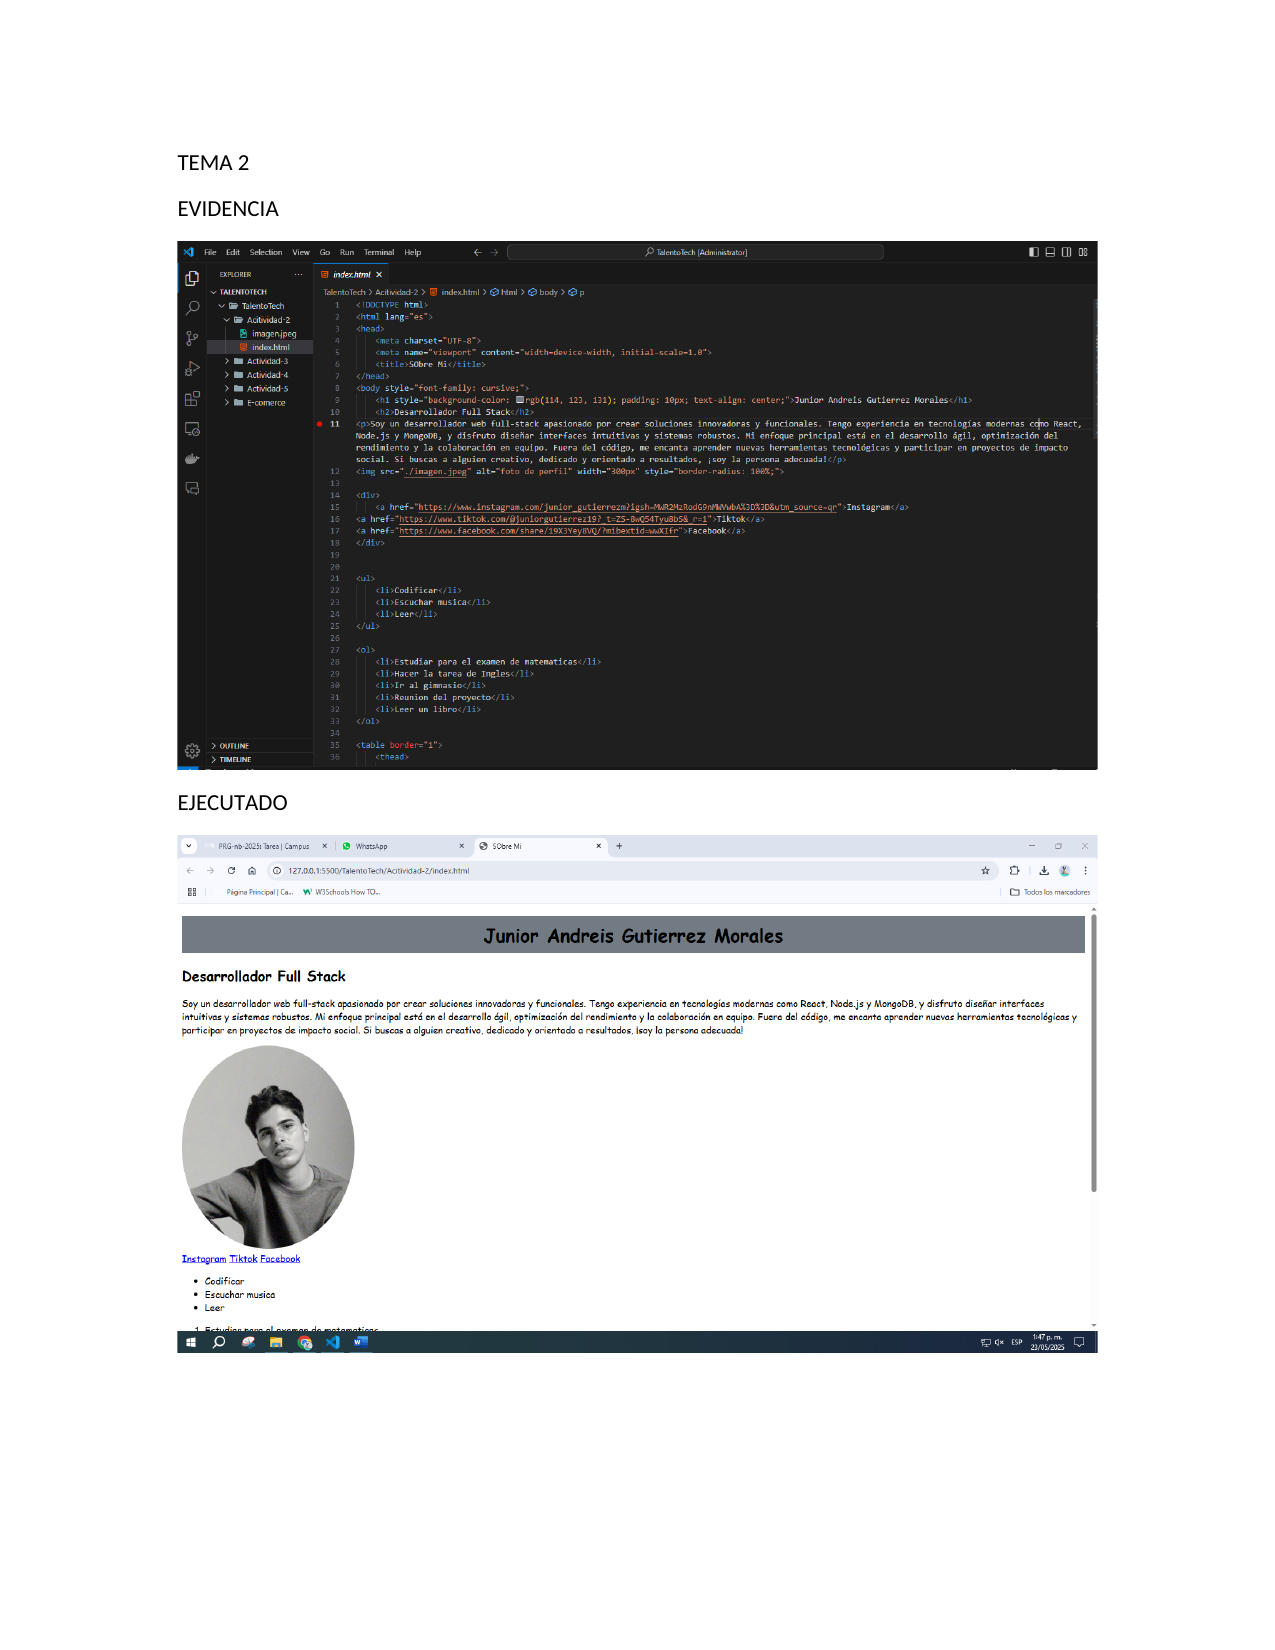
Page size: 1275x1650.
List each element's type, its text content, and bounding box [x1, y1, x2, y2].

text EJECUTADO [177, 788, 1098, 816]
picture [177, 241, 1098, 770]
picture [177, 835, 1098, 1353]
text TEMA 2 [177, 148, 1098, 176]
text EVIDENCIA [177, 194, 1098, 222]
